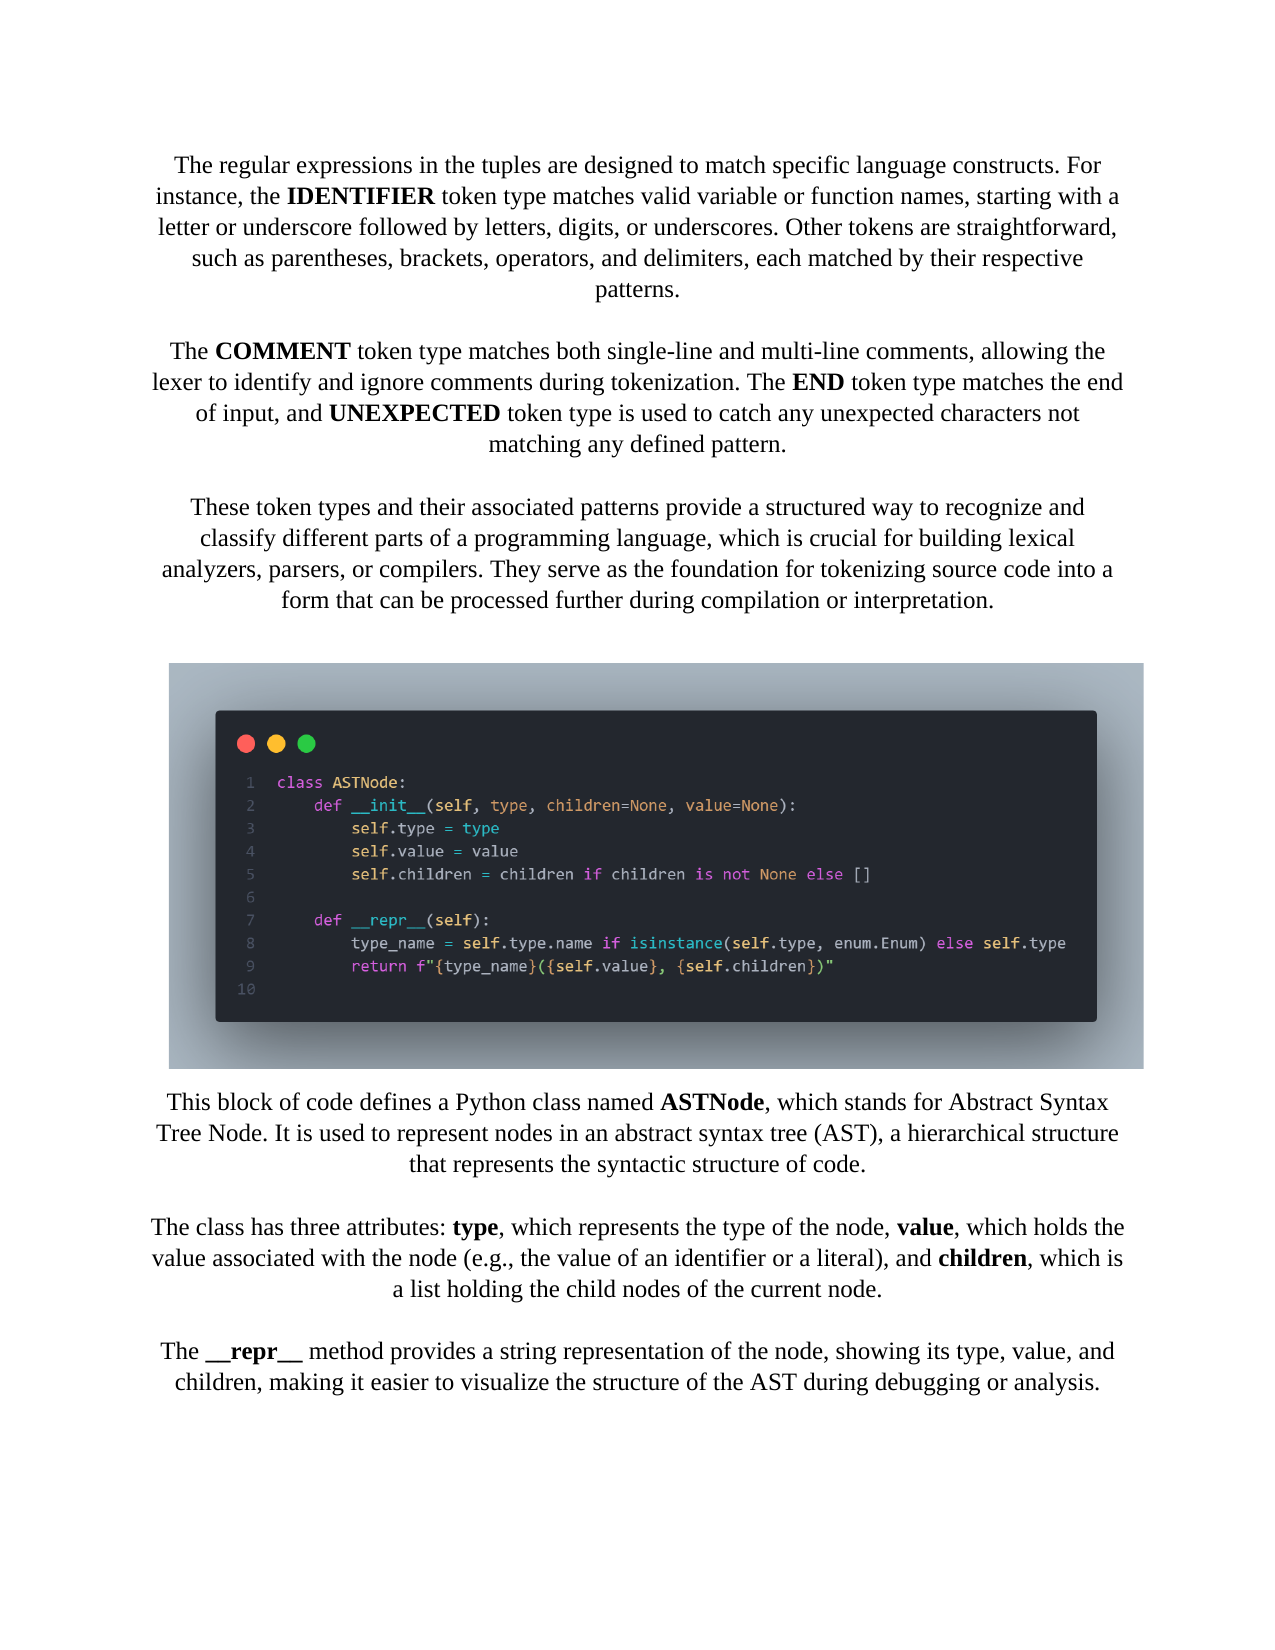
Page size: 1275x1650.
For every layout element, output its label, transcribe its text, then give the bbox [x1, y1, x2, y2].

text This block of code defines a Python class named ASTNode, which stands for Abstract Syntax Tree Node. It is used to represent nodes in an abstract syntax tree (AST), a hierarchical structure that represents the syntactic structure of code. [150, 1087, 1125, 1178]
text The class has three attributes: type, which represents the type of the node, value, which holds the value associated with the node (e.g., the value of an identifier or a literal), and children, which is a list holding the child nodes of the current node. [150, 1212, 1125, 1302]
text The __repr__ method provides a string representation of the node, showing its type, value, and children, making it easier to visualize the structure of the AST during debugging or analysis. [150, 1336, 1125, 1396]
text The regular expressions in the tuples are designed to match specific language constructs. For instance, the IDENTIFIER token type matches valid variable or function names, starting with a letter or underscore followed by letters, digits, or underscores. Other tokens are straightforward, such as parentheses, brackets, operators, and delimiters, each matched by their respective patterns. [150, 150, 1125, 303]
text The COMMENT token type matches both single-line and multi-line comments, allowing the lexer to identify and ignore comments during tokenization. The END token type matches the end of input, and UNEXPECTED token type is used to catch any unexpected characters not matching any defined pattern. [150, 336, 1125, 458]
text These token types and their associated patterns provide a structured way to recognize and classify different parts of a programming language, which is crucial for building lexical analyzers, parsers, or compilers. They serve as the foundation for tokenizing source code into a form that can be processed further during compilation or interpretation. [150, 492, 1125, 614]
